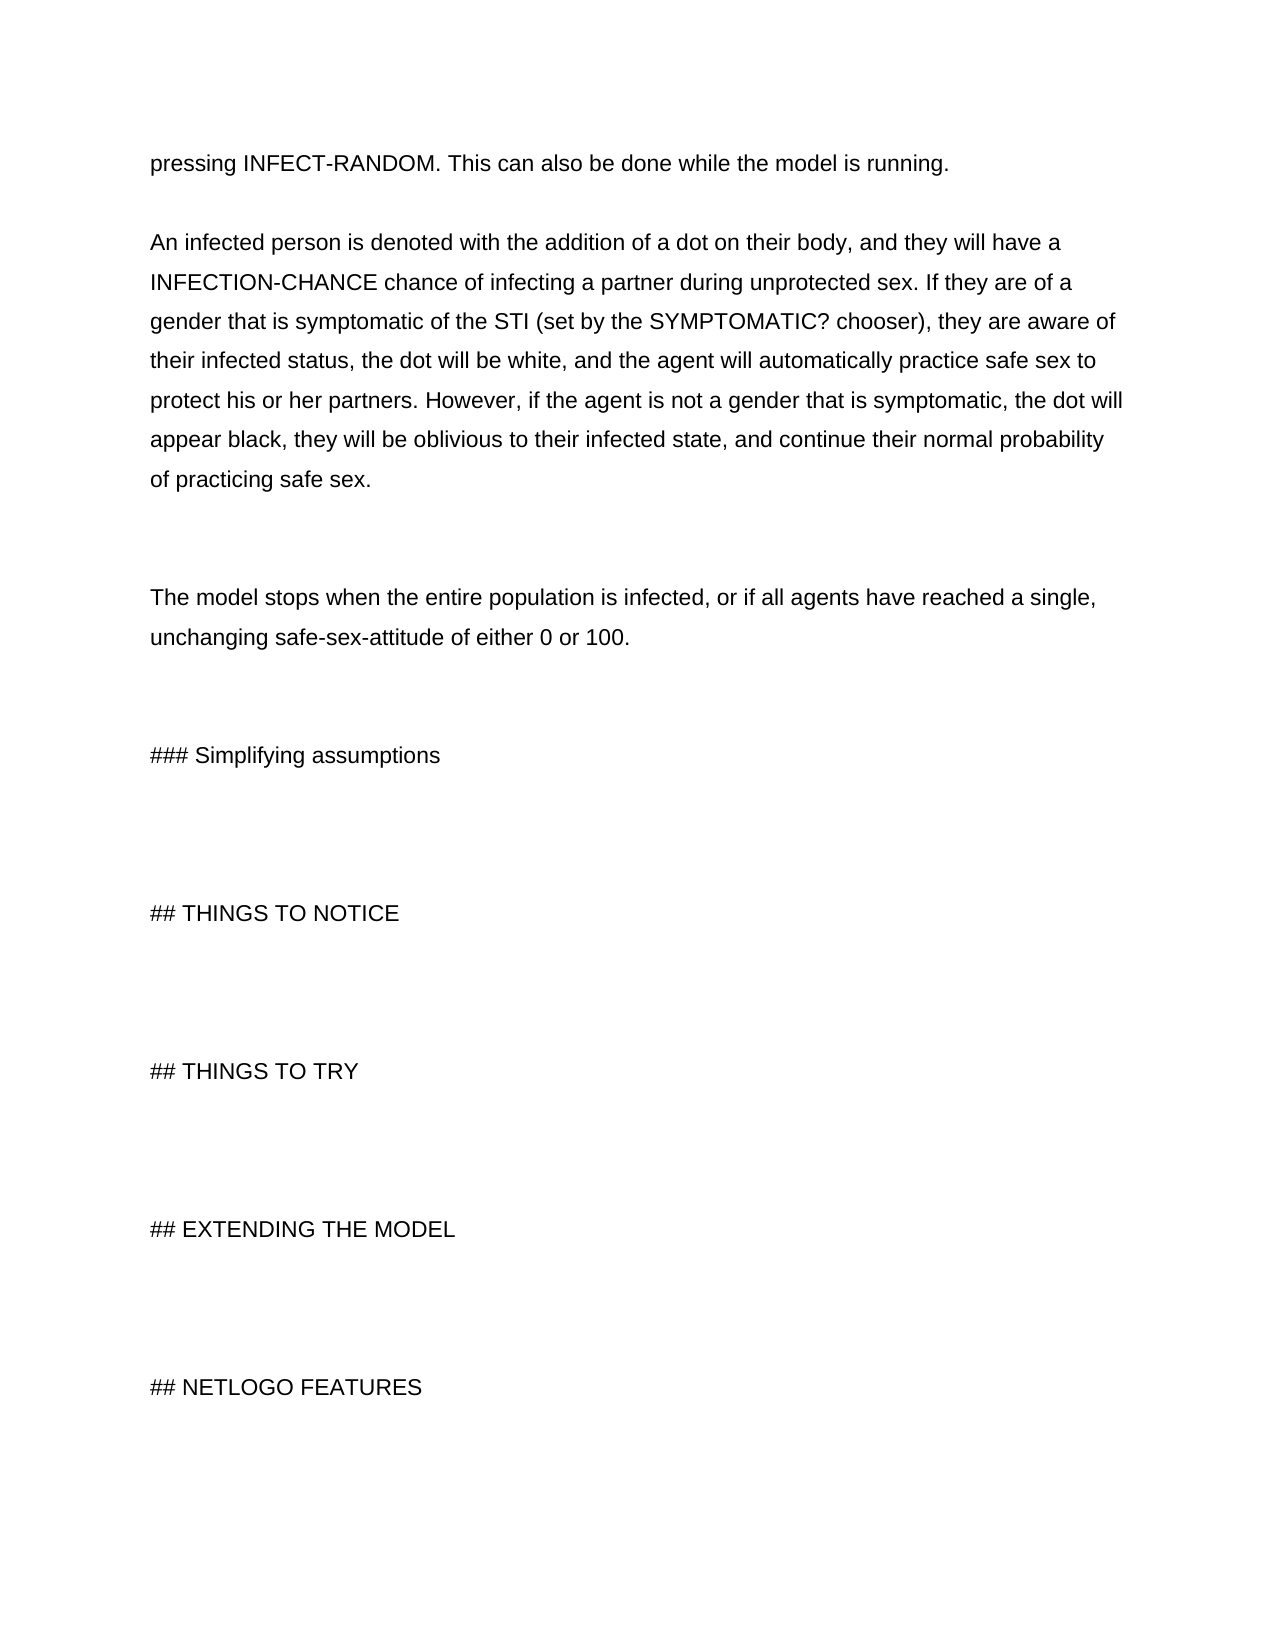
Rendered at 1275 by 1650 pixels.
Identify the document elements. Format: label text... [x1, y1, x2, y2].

text ## EXTENDING THE MODEL [150, 1216, 1125, 1242]
text ## THINGS TO NOTICE [150, 900, 1125, 926]
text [150, 150, 1125, 176]
text An infected person is denoted with the addition of a dot on their body, and they will have a INFECTION-CHANCE chance of infecting a partner during unprotected sex. If they are of a gender that is symptomatic of the STI (set by the SYMPTOMATIC? chooser), they are aware of their infected status, the dot will be white, and the agent will automatically practice safe sex to protect his or her partners. However, if the agent is not a gender that is symptomatic, the dot will appear black, they will be oblivious to their infected state, and continue their normal probability of practicing safe sex. [150, 229, 1125, 492]
text ### Simplifying assumptions [150, 742, 1125, 768]
text ## THINGS TO TRY [150, 1058, 1125, 1084]
text ## NETLOGO FEATURES [150, 1374, 1125, 1400]
text The model stops when the entire population is infected, or if all agents have reached a single, unchanging safe-sex-attitude of either 0 or 100. [150, 584, 1125, 650]
